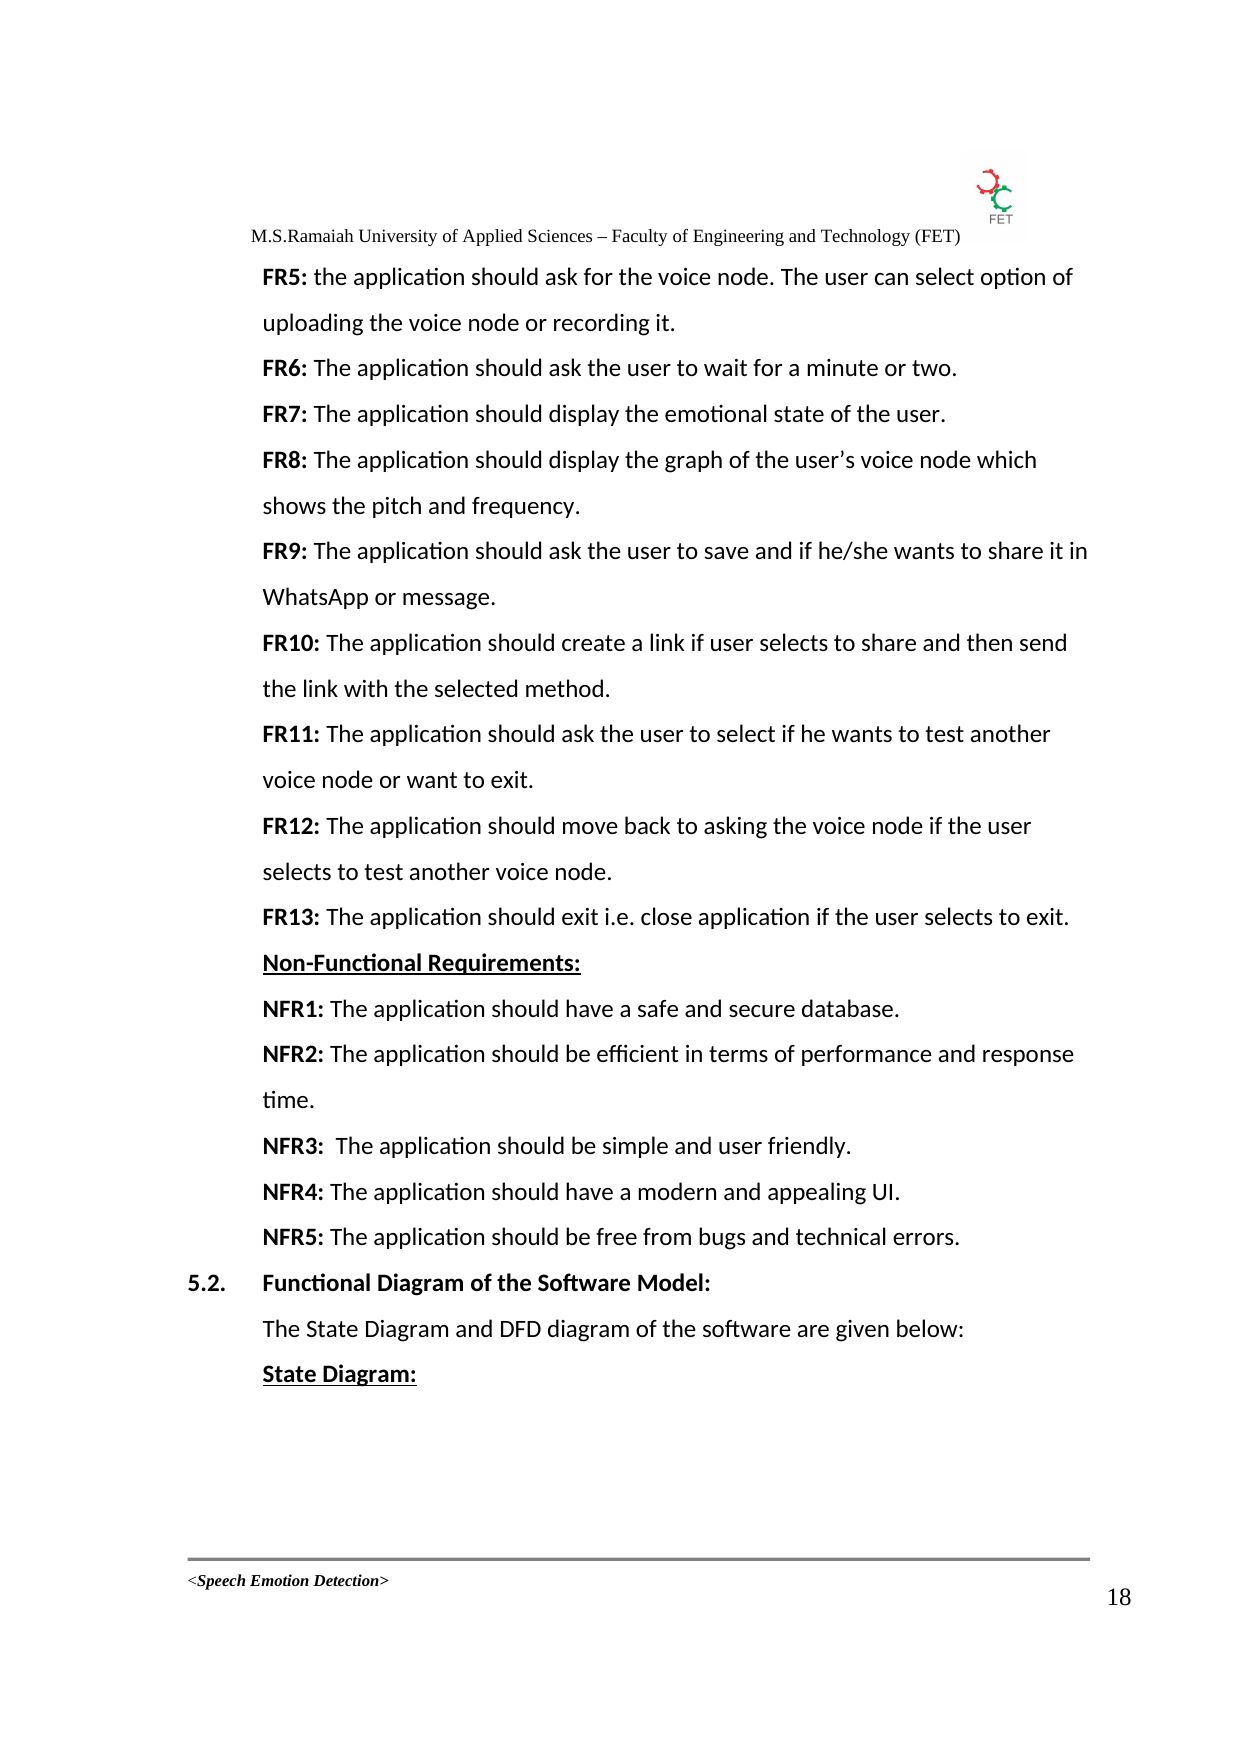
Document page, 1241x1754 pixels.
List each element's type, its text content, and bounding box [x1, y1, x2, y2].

list FR7: The application should display the emotional state of the user. [262, 398, 1090, 429]
list NFR4: The application should have a modern and appealing UI. [262, 1176, 1090, 1206]
list FR5: the application should ask for the voice node. The user can select option of uploading the voice node or recording it. [262, 261, 1090, 337]
list FR13: The application should exit i.e. close application if the user selects to exit. [262, 901, 1090, 932]
list NFR1: The application should have a safe and secure database. [262, 993, 1090, 1023]
list FR8: The application should display the graph of the user’s voice node which shows the pitch and frequency. [262, 444, 1090, 520]
list NFR3: The application should be simple and user friendly. [262, 1130, 1090, 1161]
list Non-Functional Requirements: [262, 947, 1090, 978]
subtitle 5.2. Functional Diagram of the Software Model: [187, 1267, 1090, 1298]
list NFR2: The application should be efficient in terms of performance and response time. [262, 1038, 1090, 1115]
list FR11: The application should ask the user to select if he wants to test another voice node or want to exit. [262, 718, 1090, 795]
picture [961, 150, 1028, 243]
list FR6: The application should ask the user to wait for a minute or two. [262, 353, 1090, 383]
list FR10: The application should create a link if user selects to share and then send the link with the selected method. [262, 627, 1090, 703]
text State Diagram: [262, 1359, 1090, 1389]
list NFR5: The application should be free from bugs and technical errors. [262, 1221, 1090, 1252]
text The State Diagram and DFD diagram of the software are given below: [262, 1313, 1090, 1343]
list FR12: The application should move back to asking the voice node if the user selects to test another voice node. [262, 810, 1090, 886]
list FR9: The application should ask the user to save and if he/she wants to share it in WhatsApp or message. [262, 536, 1090, 612]
